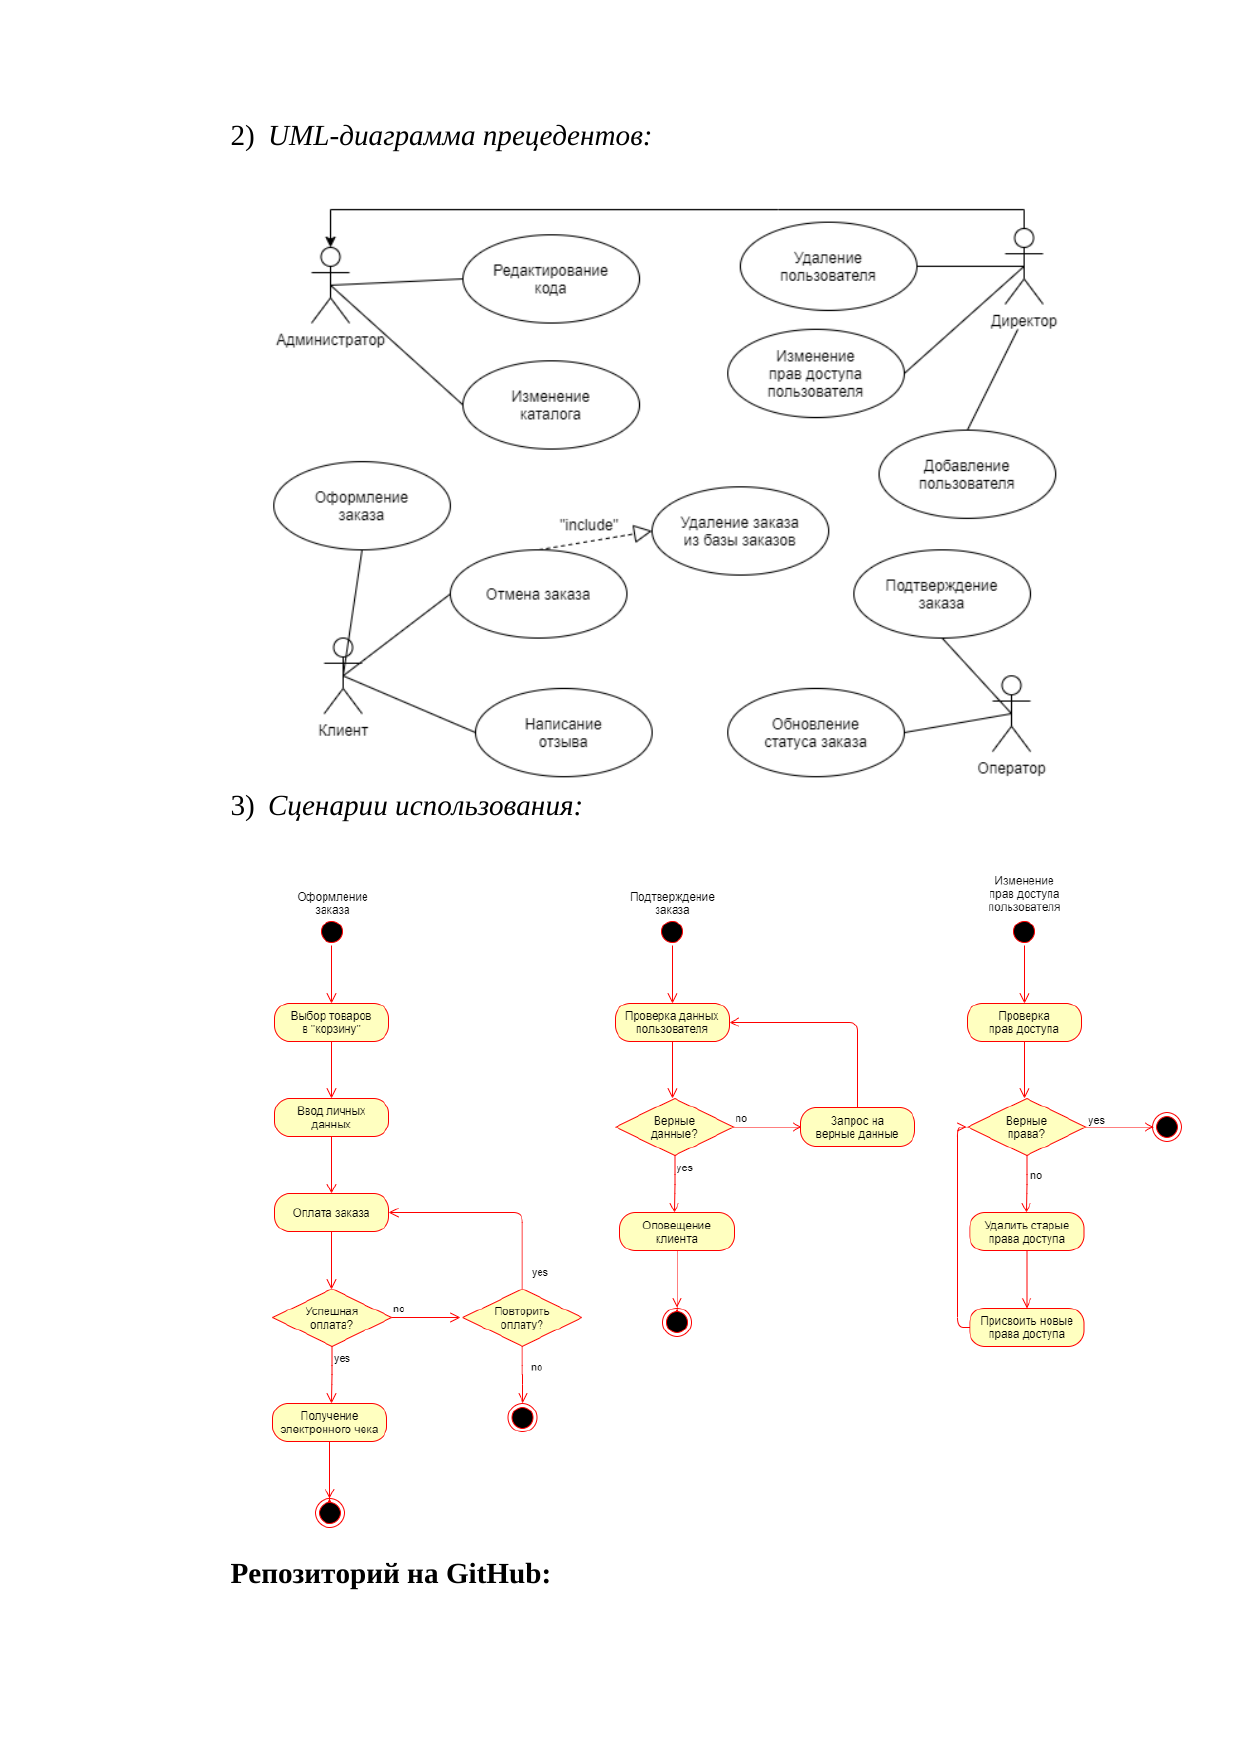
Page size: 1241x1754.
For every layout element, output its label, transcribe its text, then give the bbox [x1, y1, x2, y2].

text Репозиторий на GitHub: [171, 1556, 1163, 1590]
picture [267, 194, 1064, 785]
picture [267, 864, 1186, 1532]
